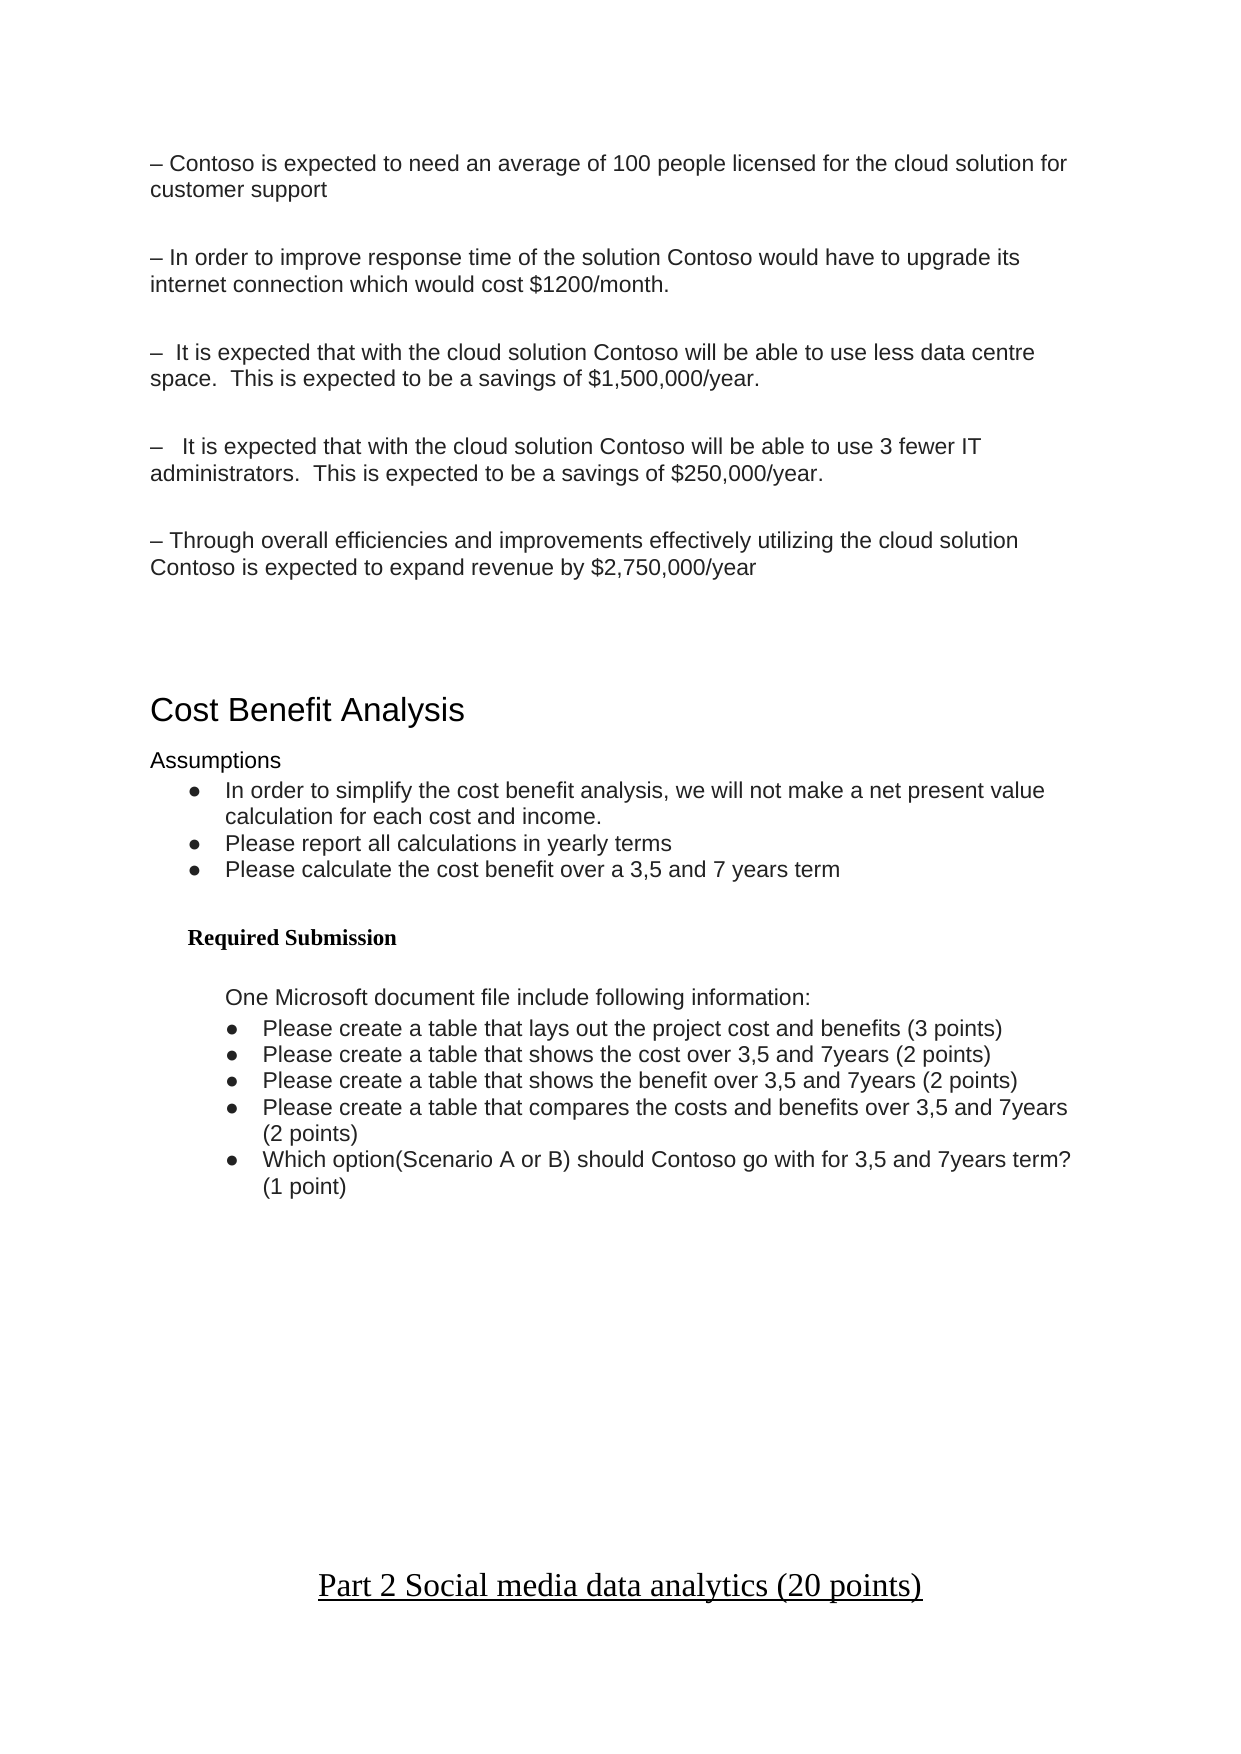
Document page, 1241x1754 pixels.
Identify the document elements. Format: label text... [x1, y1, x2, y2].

text – Contoso is expected to need an average of 100 people licensed for the cloud solution for customer support [150, 150, 1090, 203]
list Please create a table that shows the cost over 3,5 and 7years (2 points) [225, 1041, 1090, 1067]
list In order to simplify the cost benefit analysis, we will not make a net present value calculation for each cost and income. [187, 777, 1090, 829]
text Required Submission [187, 924, 1090, 950]
text One Microsoft document file include following information: [225, 984, 1090, 1011]
list Please create a table that shows the benefit over 3,5 and 7years (2 points) [225, 1067, 1090, 1093]
text – In order to improve response time of the solution Contoso would have to upgrade its internet connection which would cost $1200/month. [150, 244, 1090, 297]
text – It is expected that with the cloud solution Contoso will be able to use less data centre space. This is expected to be a savings of $1,500,000/year. [150, 339, 1090, 391]
text – Through overall efficiencies and improvements effectively utilizing the cloud solution Contoso is expected to expand revenue by $2,750,000/year [150, 527, 1090, 580]
list Which option(Scenario A or B) should Contoso go with for 3,5 and 7years term? (1 point) [225, 1146, 1090, 1199]
list Please report all calculations in yearly terms [187, 829, 1090, 856]
text – It is expected that with the cloud solution Contoso will be able to use 3 fewer IT administrators. This is expected to be a savings of $250,000/year. [150, 433, 1090, 486]
list Please calculate the cost benefit over a 3,5 and 7 years term [187, 856, 1090, 882]
list Please create a table that lays out the project cost and benefits (3 points) [225, 1014, 1090, 1041]
list Please create a table that compares the costs and benefits over 3,5 and 7years (2 points) [225, 1093, 1090, 1146]
text Assumptions [150, 747, 1090, 773]
text Part 2 Social media data analytics (20 points) [150, 1565, 1090, 1604]
subtitle Cost Benefit Analysis [150, 690, 1090, 728]
